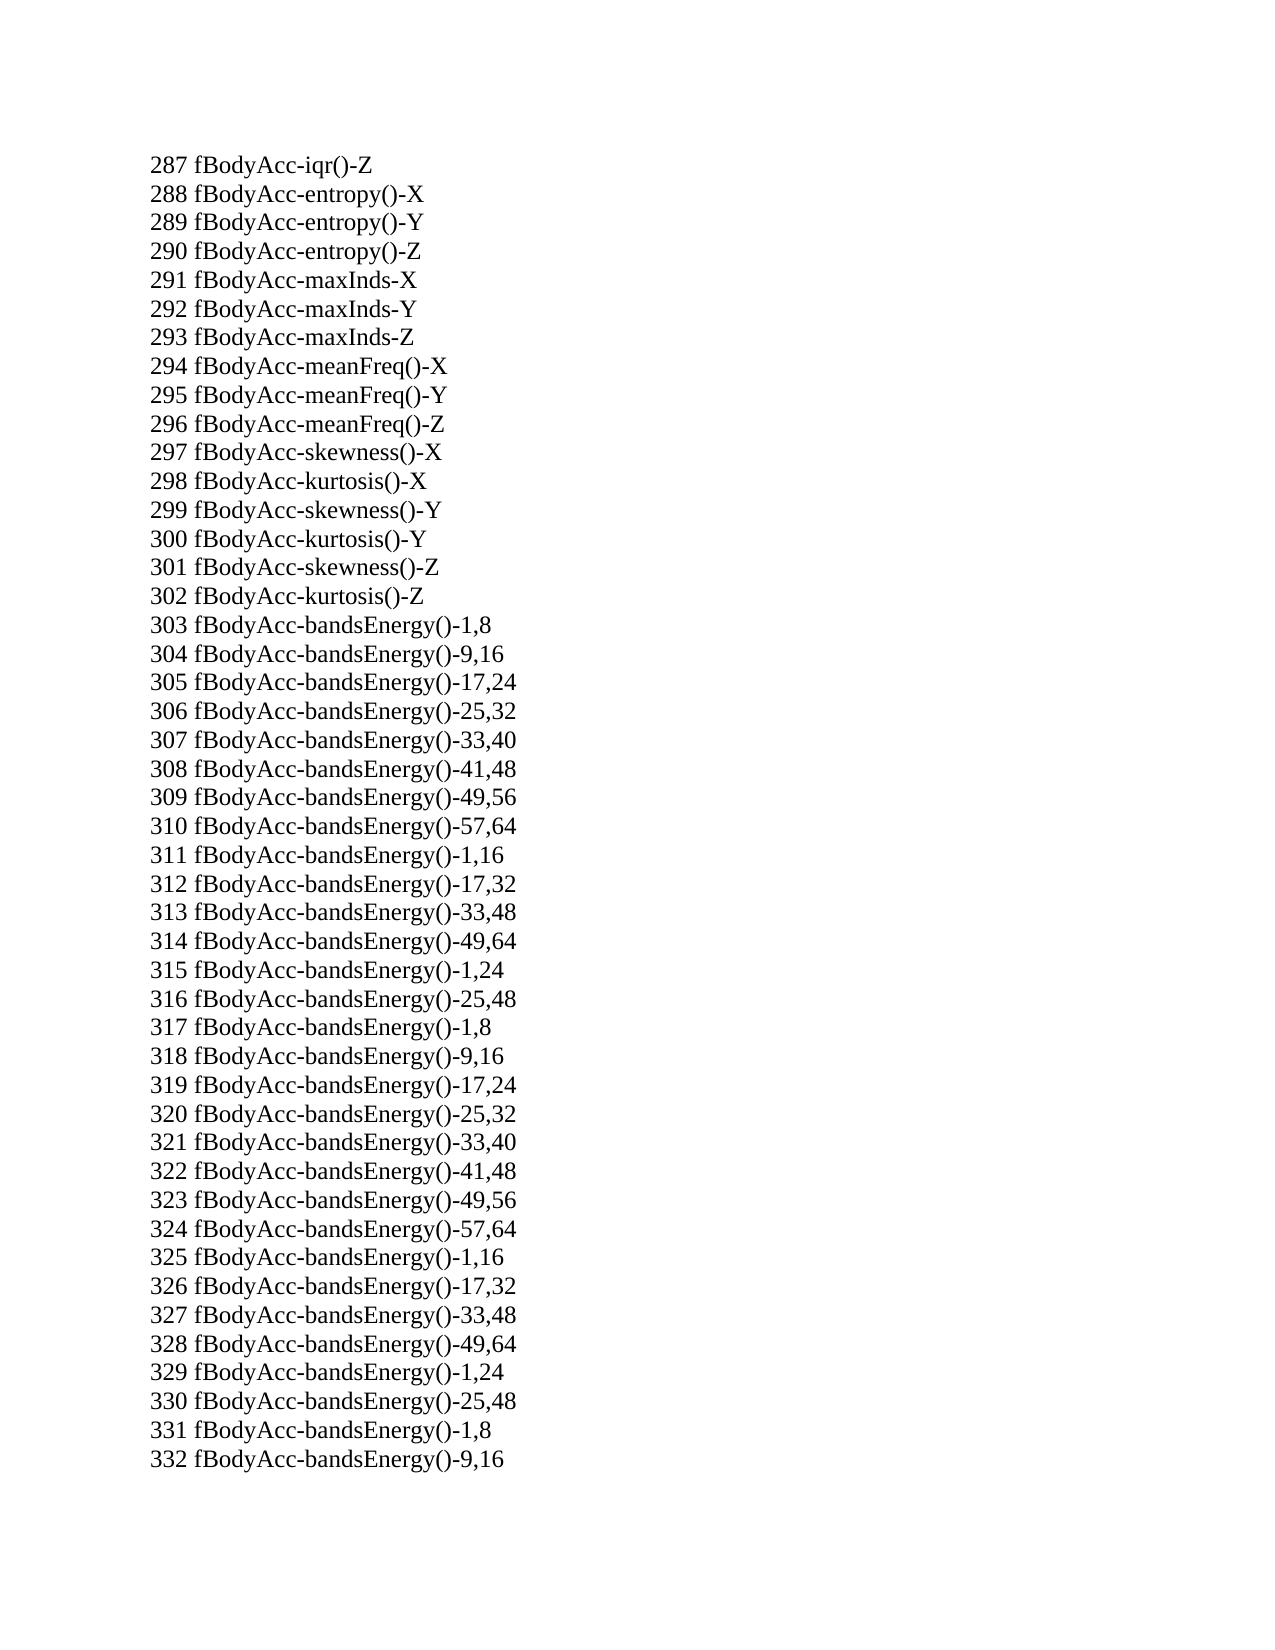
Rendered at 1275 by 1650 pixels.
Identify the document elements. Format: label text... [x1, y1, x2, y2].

text 331 fBodyAcc-bandsEnergy()-1,8 [150, 1415, 1125, 1444]
text 326 fBodyAcc-bandsEnergy()-17,32 [150, 1271, 1125, 1300]
text 301 fBodyAcc-skewness()-Z [150, 552, 1125, 581]
text 324 fBodyAcc-bandsEnergy()-57,64 [150, 1214, 1125, 1242]
text 307 fBodyAcc-bandsEnergy()-33,40 [150, 725, 1125, 754]
text 311 fBodyAcc-bandsEnergy()-1,16 [150, 840, 1125, 869]
text 325 fBodyAcc-bandsEnergy()-1,16 [150, 1242, 1125, 1271]
text 317 fBodyAcc-bandsEnergy()-1,8 [150, 1012, 1125, 1041]
text 298 fBodyAcc-kurtosis()-X [150, 466, 1125, 495]
text 287 fBodyAcc-iqr()-Z [150, 150, 1125, 179]
text 294 fBodyAcc-meanFreq()-X [150, 351, 1125, 380]
text 322 fBodyAcc-bandsEnergy()-41,48 [150, 1156, 1125, 1185]
text 293 fBodyAcc-maxInds-Z [150, 322, 1125, 351]
text 306 fBodyAcc-bandsEnergy()-25,32 [150, 696, 1125, 725]
text 291 fBodyAcc-maxInds-X [150, 265, 1125, 294]
text 296 fBodyAcc-meanFreq()-Z [150, 409, 1125, 437]
text 330 fBodyAcc-bandsEnergy()-25,48 [150, 1386, 1125, 1415]
text 316 fBodyAcc-bandsEnergy()-25,48 [150, 984, 1125, 1012]
text 310 fBodyAcc-bandsEnergy()-57,64 [150, 811, 1125, 840]
text 297 fBodyAcc-skewness()-X [150, 437, 1125, 466]
text 328 fBodyAcc-bandsEnergy()-49,64 [150, 1329, 1125, 1357]
text 308 fBodyAcc-bandsEnergy()-41,48 [150, 754, 1125, 782]
text 314 fBodyAcc-bandsEnergy()-49,64 [150, 926, 1125, 955]
text 302 fBodyAcc-kurtosis()-Z [150, 581, 1125, 610]
text 323 fBodyAcc-bandsEnergy()-49,56 [150, 1185, 1125, 1214]
text 288 fBodyAcc-entropy()-X [150, 179, 1125, 207]
text 320 fBodyAcc-bandsEnergy()-25,32 [150, 1099, 1125, 1127]
text 327 fBodyAcc-bandsEnergy()-33,48 [150, 1300, 1125, 1329]
text 312 fBodyAcc-bandsEnergy()-17,32 [150, 869, 1125, 897]
text 303 fBodyAcc-bandsEnergy()-1,8 [150, 610, 1125, 639]
text 292 fBodyAcc-maxInds-Y [150, 294, 1125, 322]
text 290 fBodyAcc-entropy()-Z [150, 236, 1125, 265]
text 300 fBodyAcc-kurtosis()-Y [150, 524, 1125, 552]
text 313 fBodyAcc-bandsEnergy()-33,48 [150, 897, 1125, 926]
text 329 fBodyAcc-bandsEnergy()-1,24 [150, 1357, 1125, 1386]
text 295 fBodyAcc-meanFreq()-Y [150, 380, 1125, 409]
text 289 fBodyAcc-entropy()-Y [150, 207, 1125, 236]
text 304 fBodyAcc-bandsEnergy()-9,16 [150, 639, 1125, 667]
text 332 fBodyAcc-bandsEnergy()-9,16 [150, 1444, 1125, 1472]
text 305 fBodyAcc-bandsEnergy()-17,24 [150, 667, 1125, 696]
text 309 fBodyAcc-bandsEnergy()-49,56 [150, 782, 1125, 811]
text 319 fBodyAcc-bandsEnergy()-17,24 [150, 1070, 1125, 1099]
text 318 fBodyAcc-bandsEnergy()-9,16 [150, 1041, 1125, 1070]
text 321 fBodyAcc-bandsEnergy()-33,40 [150, 1127, 1125, 1156]
text 315 fBodyAcc-bandsEnergy()-1,24 [150, 955, 1125, 984]
text 299 fBodyAcc-skewness()-Y [150, 495, 1125, 524]
